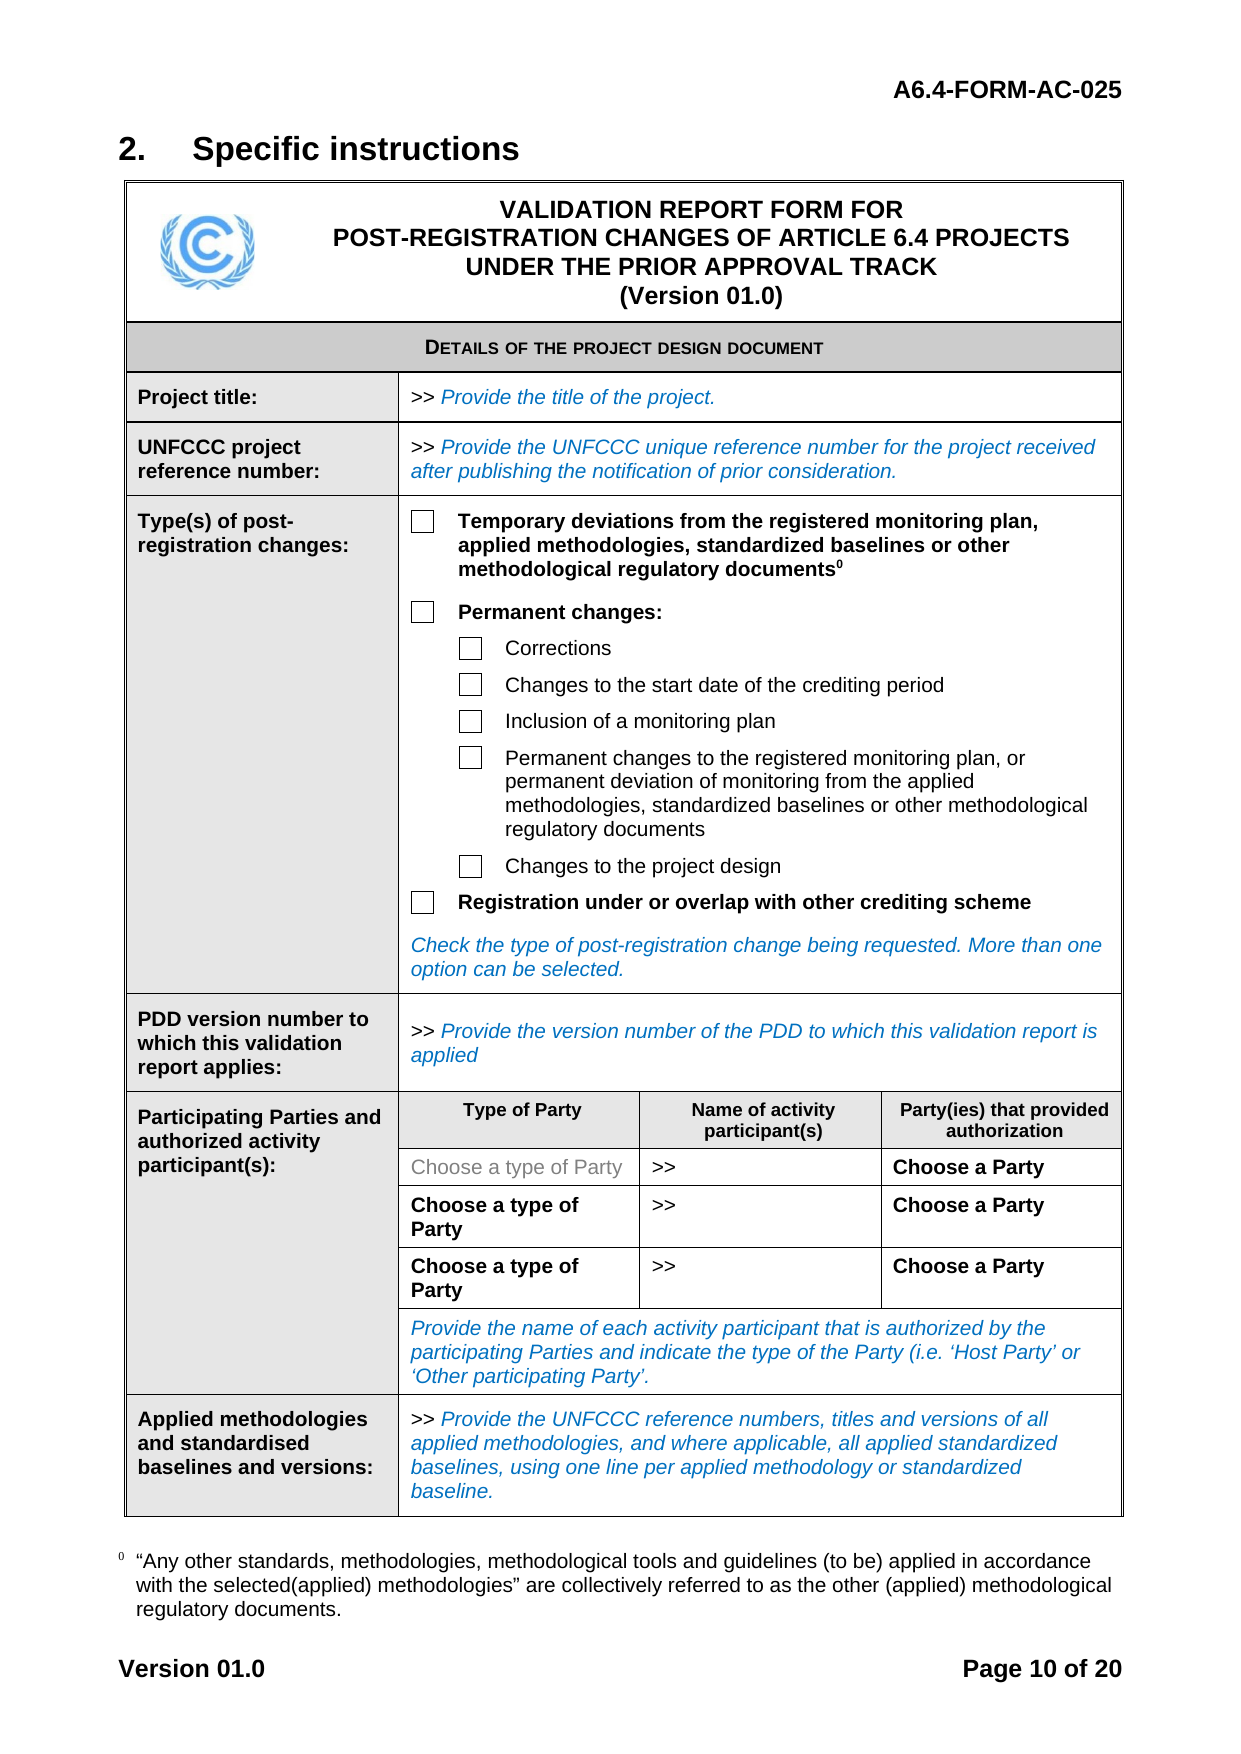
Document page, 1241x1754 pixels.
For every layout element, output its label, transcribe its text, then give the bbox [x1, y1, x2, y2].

table_cell >> Provide the version number of the PDD to which this validation report is applied [399, 994, 1121, 1091]
table_cell Project title: [127, 373, 398, 421]
table_cell Details of the project design document [127, 323, 1121, 371]
table_cell >> [640, 1248, 881, 1308]
table_header [127, 183, 281, 321]
table_cell >> [640, 1186, 881, 1247]
table_cell >> Provide the title of the project. [399, 373, 1121, 421]
table_cell PDD version number to which this validation report applies: [127, 994, 398, 1091]
table_cell [399, 1149, 639, 1185]
table_cell >> Provide the UNFCCC unique reference number for the project received after publishing the notification of prior consideration. [399, 423, 1121, 495]
table_header VALIDATION REPORT FORM FOR POST-REGISTRATION CHANGES OF ARTICLE 6.4 PROJECTS UNDER THE PRIOR APPROVAL TRACK (Version 01.0) [281, 183, 1121, 321]
table_cell Applied methodologies and standardised baselines and versions: [127, 1395, 398, 1516]
table_cell Type of Party [399, 1092, 639, 1148]
table_cell Name of activity participant(s) [640, 1092, 881, 1148]
list Specific instructions [118, 129, 1122, 167]
table_cell Party(ies) that provided authorization [882, 1092, 1121, 1148]
table_cell >> Provide the UNFCCC reference numbers, titles and versions of all applied methodologies, and where applicable, all applied standardized baselines, using one line per applied methodology or standardized baseline. [399, 1395, 1121, 1516]
table_cell Participating Parties and authorized activity participant(s): [127, 1092, 398, 1394]
table_cell UNFCCC project reference number: [127, 423, 398, 495]
picture [160, 214, 255, 290]
table_cell Type(s) of post-registration changes: [127, 496, 398, 993]
table_cell Temporary deviations from the registered monitoring plan, applied methodologies, standardized baselines or other methodological regulatory documents Permanent changes: Corrections Changes to the start date of the crediting period Inclusion of a monitoring plan Permanent changes to the registered monitoring plan, or permanent deviation of monitoring from the applied methodologies, standardized baselines or other methodological regulatory documents Changes to the project design Registration under or overlap with other crediting scheme Check the type of post-registration change being requested. More than one option can be selected. [399, 496, 1121, 993]
table_cell Provide the name of each activity participant that is authorized by the participating Parties and indicate the type of the Party (i.e. ‘Host Party’ or ‘Other participating Party’. [399, 1309, 1121, 1394]
table_cell >> [640, 1149, 881, 1185]
